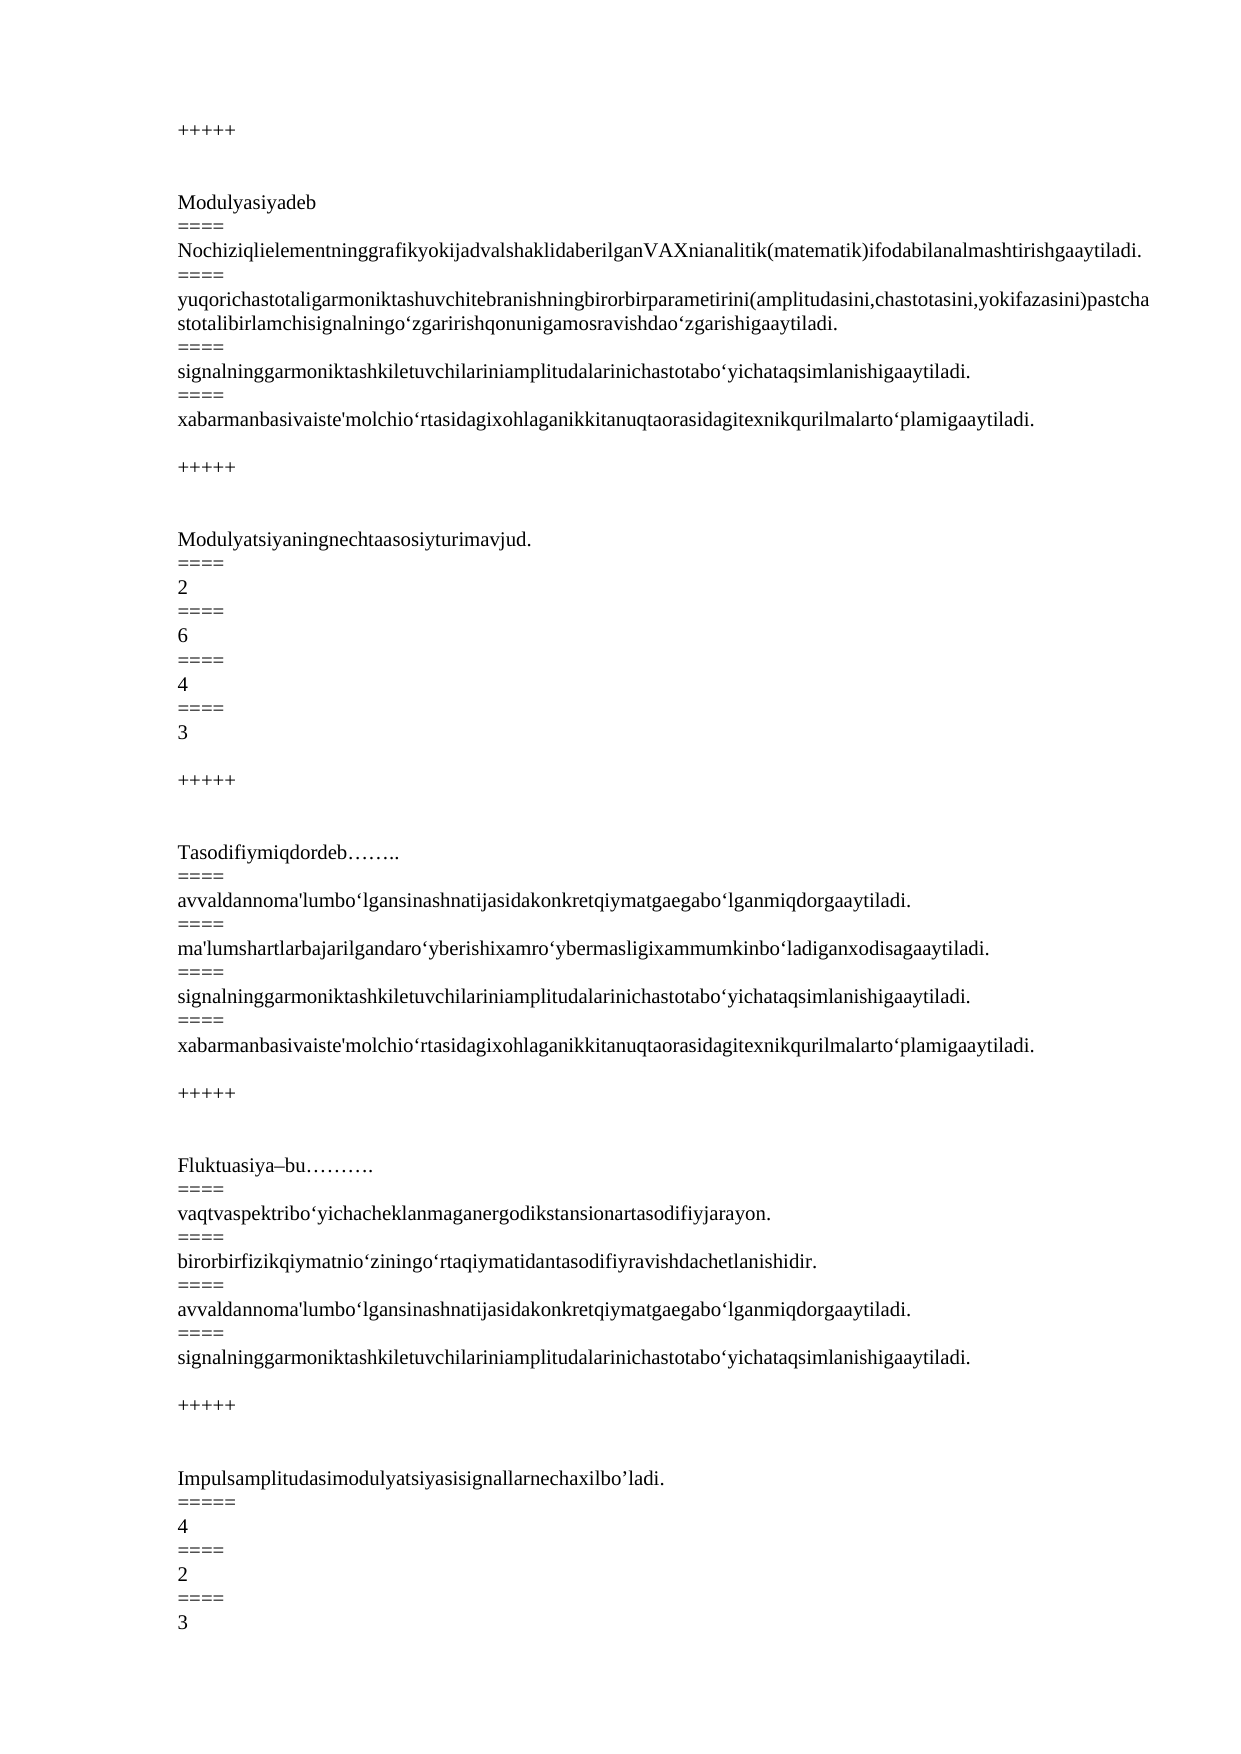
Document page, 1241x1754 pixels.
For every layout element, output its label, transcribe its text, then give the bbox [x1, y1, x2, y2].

text +++++ [177, 1081, 1152, 1105]
text ==== [177, 335, 1152, 359]
text yuqorichastotaligarmoniktashuvchitebranishningbirorbirparametirini(amplitudasini,chastotasini,yokifazasini)pastchastotalibirlamchisignalningo‘zgaririshqonunigamosravishdao‘zgarishigaaytiladi. [177, 287, 1152, 335]
text +++++ [177, 768, 1152, 792]
text Fluktuasiya–bu………. [177, 1153, 1152, 1177]
text vaqtvaspektribo‘yichacheklanmaganergodikstansionartasodifiyjarayon. [177, 1201, 1152, 1225]
text ==== [177, 1321, 1152, 1345]
text signalninggarmoniktashkiletuvchilariniamplitudalarinichastotabo‘yichataqsimlanishigaaytiladi. [177, 984, 1152, 1008]
text ==== [177, 1273, 1152, 1297]
text +++++ [177, 118, 1152, 142]
text 2 [177, 1562, 1152, 1586]
text xabarmanbasivaiste'molchio‘rtasidagixohlaganikkitanuqtaorasidagitexnikqurilmalarto‘plamigaaytiladi. [177, 407, 1152, 431]
text birorbirfizikqiymatnio‘ziningo‘rtaqiymatidantasodifiyravishdachetlanishidir. [177, 1249, 1152, 1273]
text ma'lumshartlarbajarilgandaro‘yberishixamro‘ybermasligixammumkinbo‘ladiganxodisagaaytiladi. [177, 936, 1152, 960]
text ==== [177, 262, 1152, 287]
text Tasodifiymiqdordeb…….. [177, 840, 1152, 864]
text ==== [177, 647, 1152, 672]
text xabarmanbasivaiste'molchio‘rtasidagixohlaganikkitanuqtaorasidagitexnikqurilmalarto‘plamigaaytiladi. [177, 1032, 1152, 1057]
text ==== [177, 864, 1152, 888]
text ==== [177, 214, 1152, 238]
text avvaldannoma'lumbo‘lgansinashnatijasidakonkretqiymatgaegabo‘lganmiqdorgaaytiladi. [177, 1297, 1152, 1321]
text 3 [177, 1610, 1152, 1634]
text +++++ [177, 455, 1152, 479]
text 4 [177, 1514, 1152, 1538]
text ==== [177, 912, 1152, 936]
text ==== [177, 1538, 1152, 1562]
text ==== [177, 551, 1152, 575]
text Impulsamplitudasimodulyatsiyasisignallarnechaxilbo’ladi. [177, 1466, 1152, 1490]
text +++++ [177, 1393, 1152, 1417]
text ==== [177, 960, 1152, 984]
text signalninggarmoniktashkiletuvchilariniamplitudalarinichastotabo‘yichataqsimlanishigaaytiladi. [177, 1345, 1152, 1369]
text ==== [177, 1586, 1152, 1610]
text 2 [177, 575, 1152, 599]
text NochiziqlielementninggrafikyokijadvalshaklidaberilganVAXnianalitik(matematik)ifodabilanalmashtirishgaaytiladi. [177, 238, 1152, 262]
text ==== [177, 1225, 1152, 1249]
text ==== [177, 1177, 1152, 1201]
text Modulyasiyadeb [177, 190, 1152, 214]
text ==== [177, 1008, 1152, 1032]
text Modulyatsiyaningnechtaasosiyturimavjud. [177, 527, 1152, 551]
text 4 [177, 672, 1152, 696]
text ===== [177, 1490, 1152, 1514]
text signalninggarmoniktashkiletuvchilariniamplitudalarinichastotabo‘yichataqsimlanishigaaytiladi. [177, 359, 1152, 383]
text ==== [177, 599, 1152, 623]
text ==== [177, 696, 1152, 720]
text avvaldannoma'lumbo‘lgansinashnatijasidakonkretqiymatgaegabo‘lganmiqdorgaaytiladi. [177, 888, 1152, 912]
text ==== [177, 383, 1152, 407]
text 6 [177, 623, 1152, 647]
text 3 [177, 720, 1152, 744]
